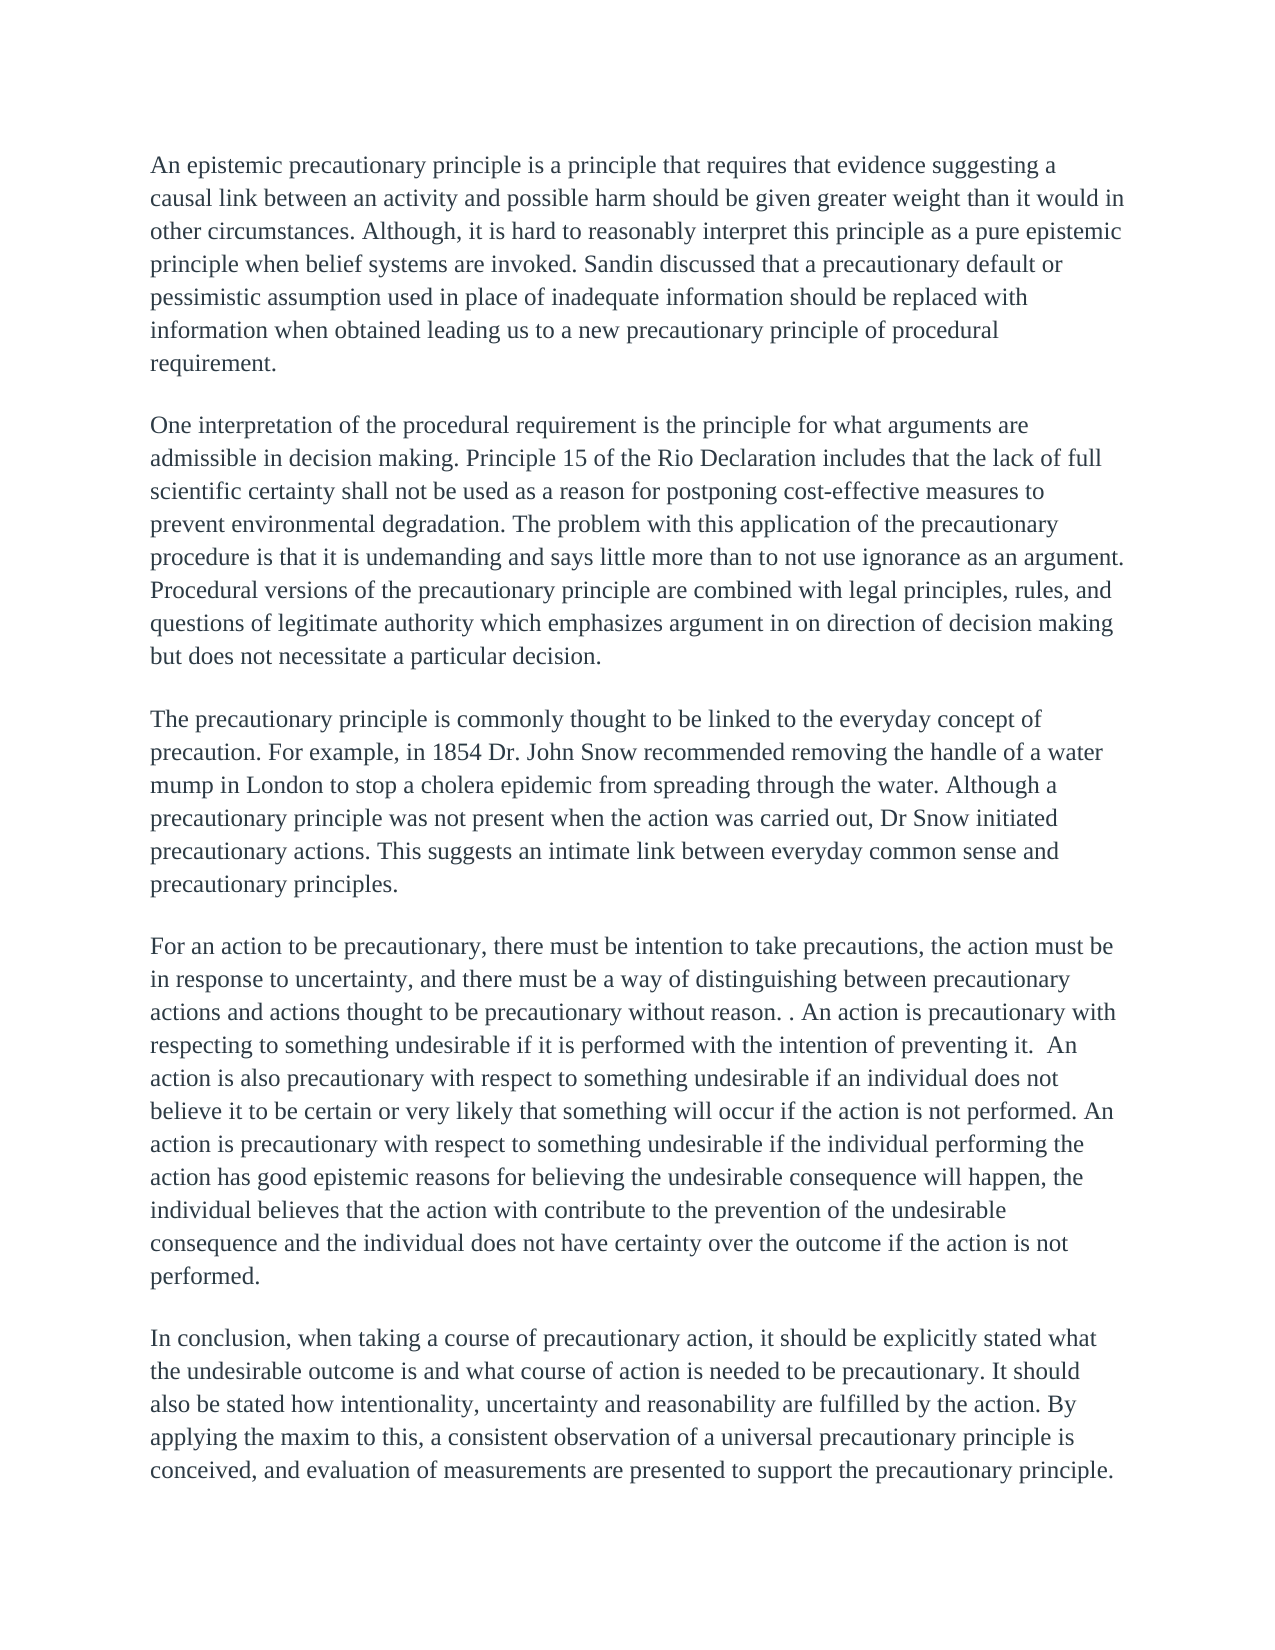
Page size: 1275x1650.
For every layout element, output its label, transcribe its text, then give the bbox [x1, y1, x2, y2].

text The precautionary principle is commonly thought to be linked to the everyday concept of precaution. For example, in 1854 Dr. John Snow recommended removing the handle of a water mump in London to stop a cholera epidemic from spreading through the water. Although a precautionary principle was not present when the action was carried out, Dr Snow initiated precautionary actions. This suggests an intimate link between everyday common sense and precautionary principles. [150, 704, 1125, 897]
text One interpretation of the procedural requirement is the principle for what arguments are admissible in decision making. Principle 15 of the Rio Declaration includes that the lack of full scientific certainty shall not be used as a reason for postponing cost-effective measures to prevent environmental degradation. The problem with this application of the precautionary procedure is that it is undemanding and says little more than to not use ignorance as an argument. Procedural versions of the precautionary principle are combined with legal principles, rules, and questions of legitimate authority which emphasizes argument in on direction of decision making but does not necessitate a particular decision. [150, 410, 1125, 670]
text An epistemic precautionary principle is a principle that requires that evidence suggesting a causal link between an activity and possible harm should be given greater weight than it would in other circumstances. Although, it is hard to reasonably interpret this principle as a pure epistemic principle when belief systems are invoked. Sandin discussed that a precautionary default or pessimistic assumption used in place of inadequate information should be replaced with information when obtained leading us to a new precautionary principle of procedural requirement. [150, 150, 1125, 377]
text In conclusion, when taking a course of precautionary action, it should be explicitly stated what the undesirable outcome is and what course of action is needed to be precautionary. It should also be stated how intentionality, uncertainty and reasonability are fulfilled by the action. By applying the maxim to this, a consistent observation of a universal precautionary principle is conceived, and evaluation of measurements are presented to support the precautionary principle. [150, 1323, 1125, 1484]
text For an action to be precautionary, there must be intention to take precautions, the action must be in response to uncertainty, and there must be a way of distinguishing between precautionary actions and actions thought to be precautionary without reason. . An action is precautionary with respecting to something undesirable if it is performed with the intention of preventing it. An action is also precautionary with respect to something undesirable if an individual does not believe it to be certain or very likely that something will occur if the action is not performed. An action is precautionary with respect to something undesirable if the individual performing the action has good epistemic reasons for believing the undesirable consequence will happen, the individual believes that the action with contribute to the prevention of the undesirable consequence and the individual does not have certainty over the outcome if the action is not performed. [150, 931, 1125, 1290]
